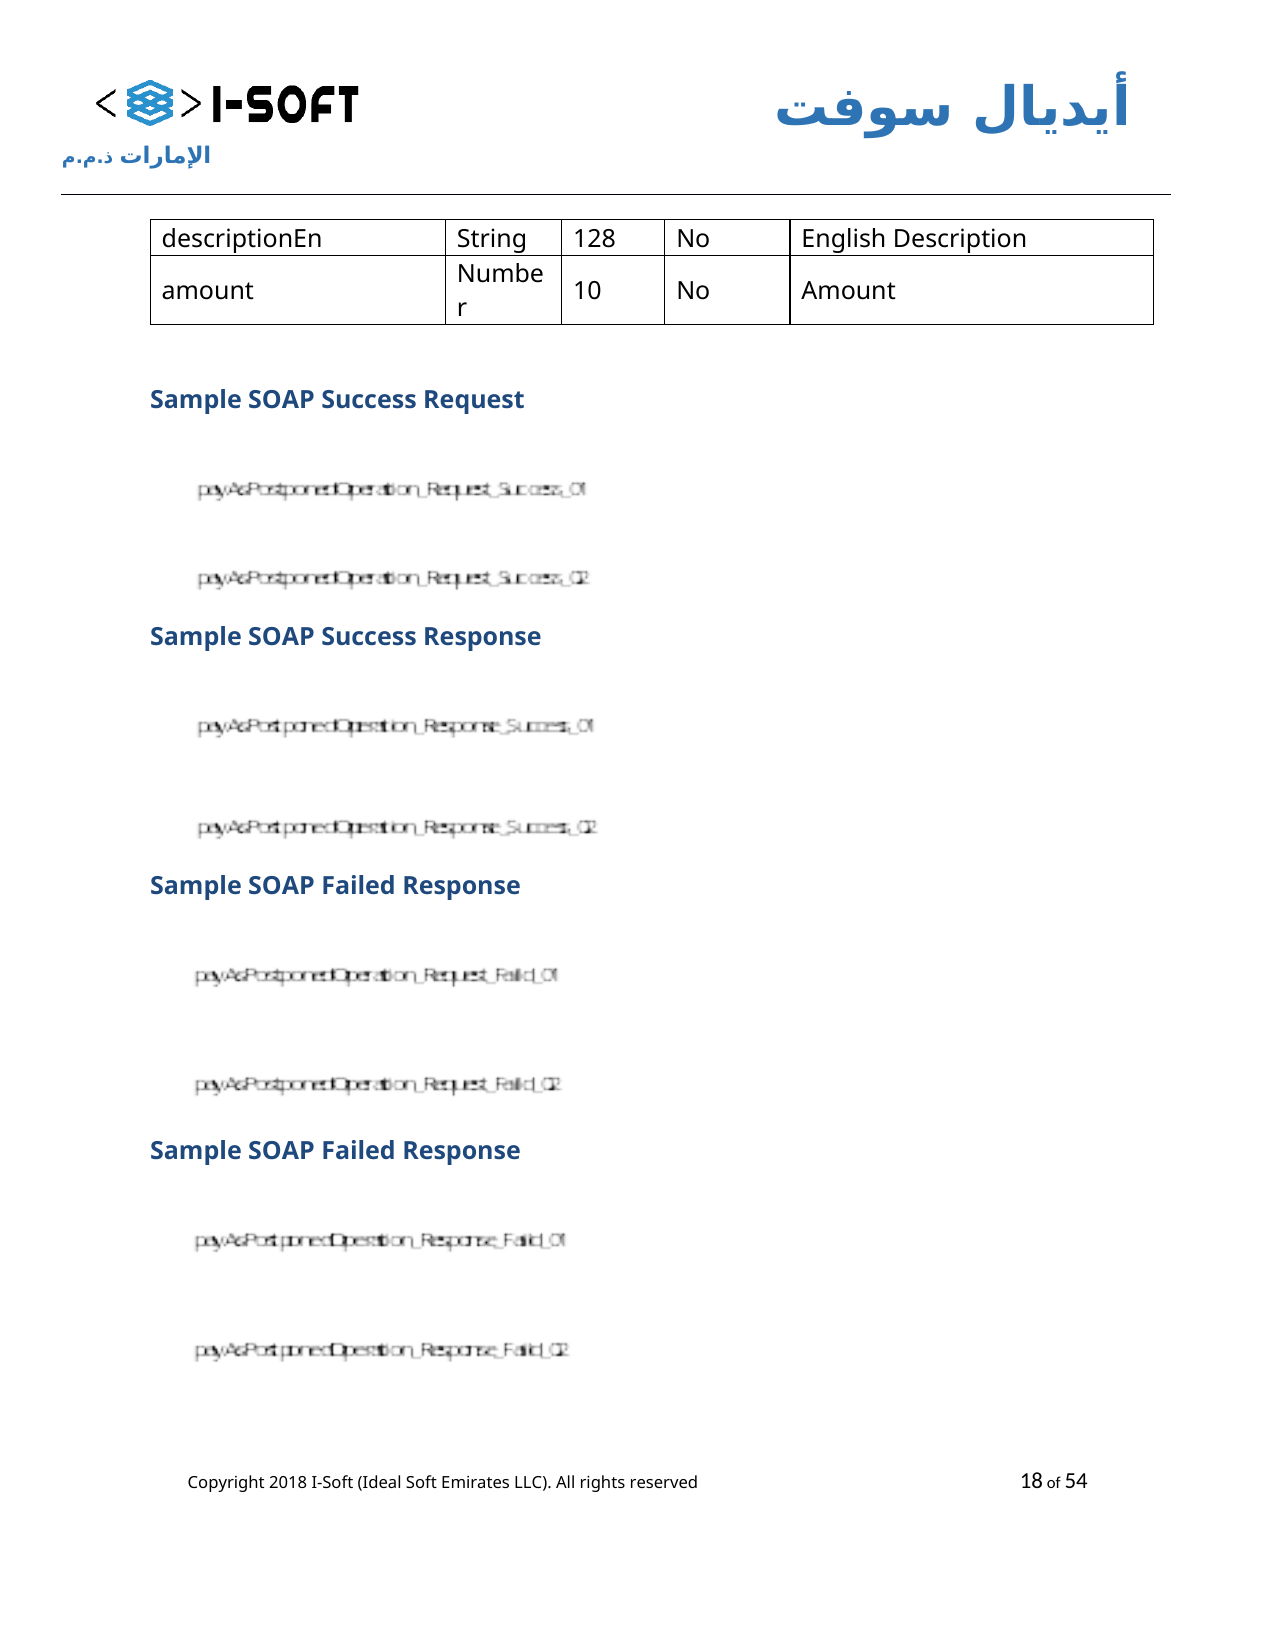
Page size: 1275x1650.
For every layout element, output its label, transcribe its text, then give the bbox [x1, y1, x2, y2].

picture [61, 80, 393, 126]
table_cell String [446, 220, 561, 254]
subtitle Sample SOAP Failed Response [150, 867, 1087, 902]
subtitle Sample SOAP Success Response [150, 618, 1087, 652]
table_cell English Description [791, 220, 1153, 254]
table_cell No [665, 220, 789, 254]
subtitle Sample SOAP Failed Response [150, 1133, 1087, 1167]
table_cell 128 [562, 220, 664, 254]
table_cell Amount [791, 256, 1153, 324]
subtitle Sample SOAP Success Request [150, 381, 1087, 416]
table_cell No [665, 256, 789, 324]
table_cell amount [151, 256, 445, 324]
table_cell 10 [562, 256, 664, 324]
table_cell Number [446, 256, 561, 324]
table_cell descriptionEn [151, 220, 445, 254]
